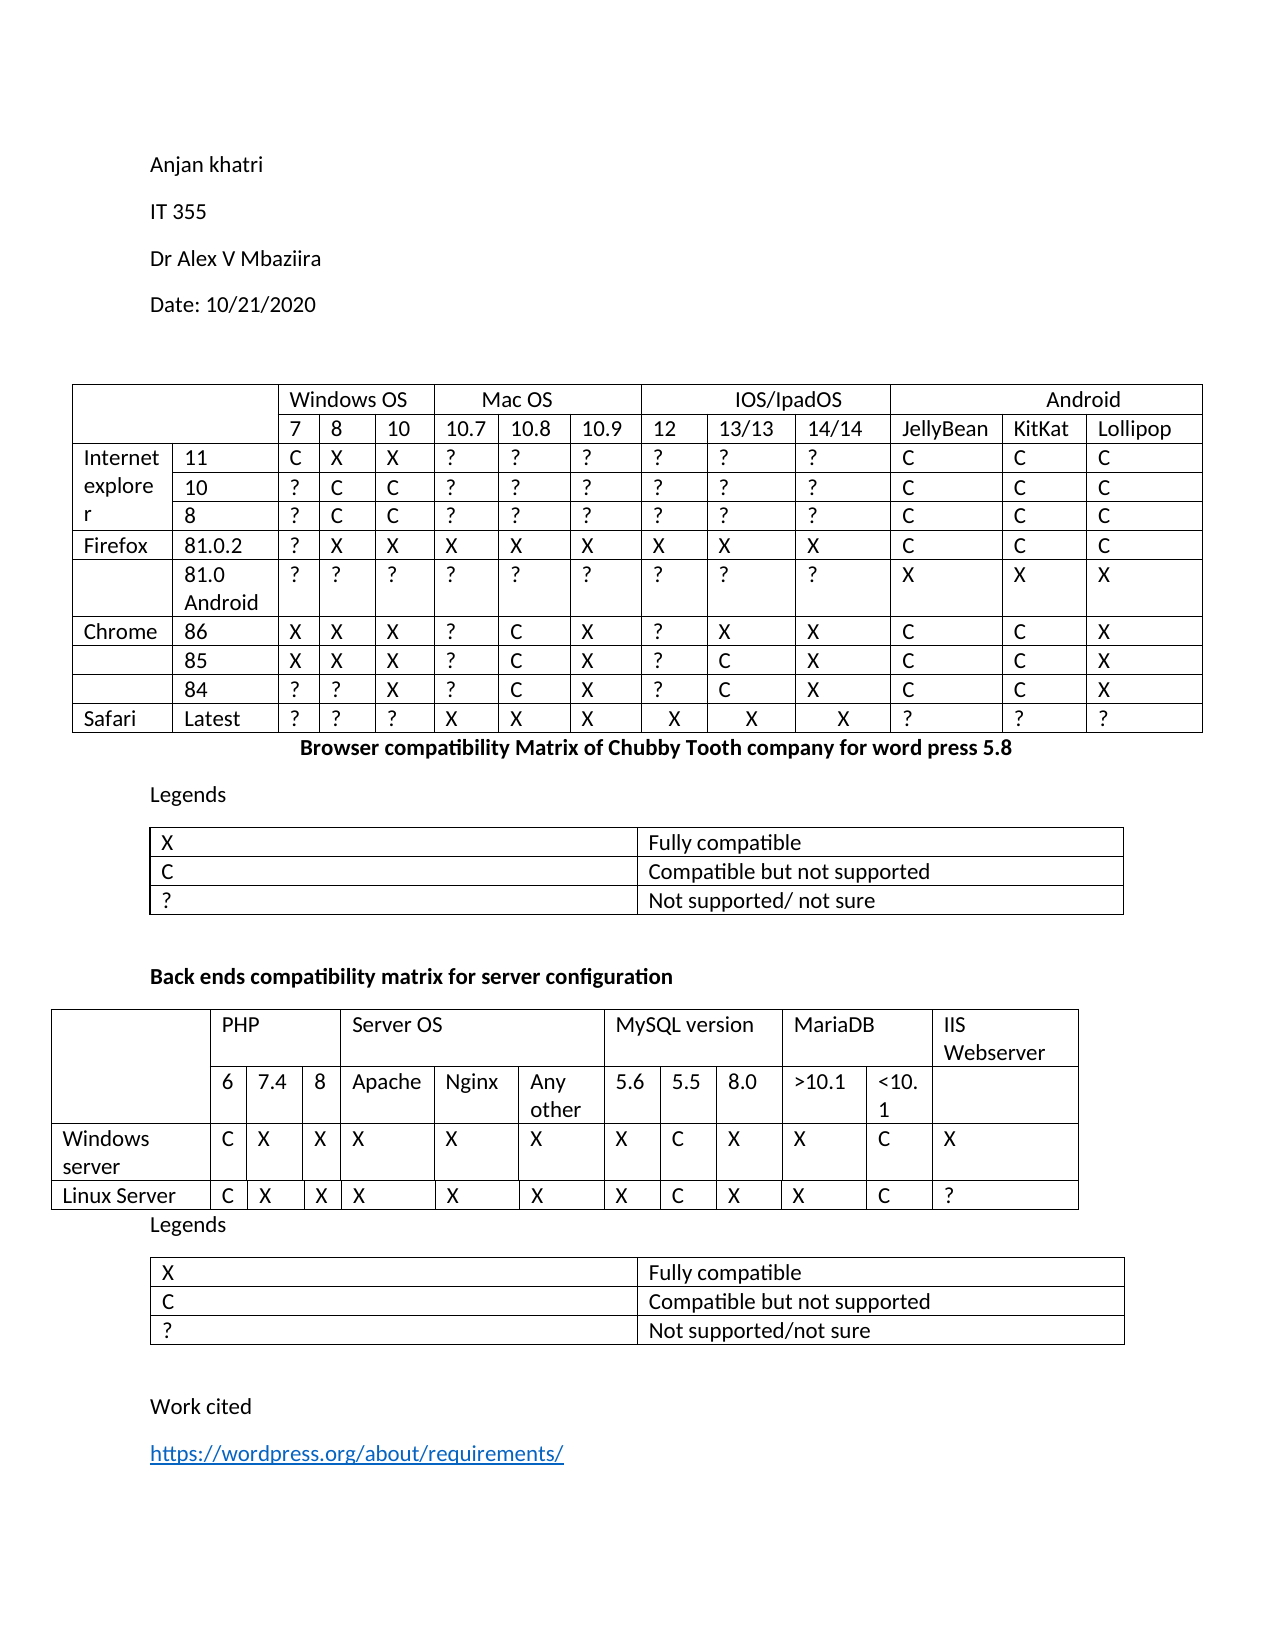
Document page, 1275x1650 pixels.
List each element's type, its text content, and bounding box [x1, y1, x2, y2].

table_cell X [717, 1181, 781, 1209]
table_cell ? [708, 502, 795, 530]
table_header Fully compatible [638, 1258, 1124, 1286]
table_cell ? [499, 502, 570, 530]
table_cell ? [642, 560, 707, 616]
table_cell X [303, 1124, 340, 1180]
table_cell ? [279, 531, 319, 559]
table_cell ? [435, 502, 498, 530]
table_cell X [247, 1124, 302, 1180]
table_cell C [1003, 473, 1086, 501]
table_cell Firefox [73, 531, 172, 559]
table_header IIS Webserver [933, 1010, 1078, 1066]
table_cell 5.5 [661, 1067, 716, 1123]
table_cell X [1003, 560, 1086, 616]
table_header X [151, 1258, 637, 1286]
table_cell X [305, 1181, 341, 1209]
table_cell <10.1 [867, 1067, 932, 1123]
table_cell 5.6 [605, 1067, 660, 1123]
table_header Android [891, 385, 1202, 413]
table_cell C [891, 617, 1002, 645]
table_cell ? [279, 675, 319, 703]
table_cell X [320, 617, 375, 645]
table_cell ? [933, 1181, 1078, 1209]
table_cell ? [708, 560, 795, 616]
table_cell C [499, 675, 570, 703]
table_cell X [708, 617, 795, 645]
table_cell X [717, 1124, 782, 1180]
table_cell C [1087, 502, 1202, 530]
table_cell X [279, 646, 319, 674]
table_cell X [499, 531, 570, 559]
table_cell Compatible but not supported [638, 1287, 1124, 1315]
table_cell >10.1 [783, 1067, 866, 1123]
table_cell 8 [303, 1067, 340, 1123]
table_cell 10.7 [435, 415, 498, 442]
table_cell X [376, 617, 434, 645]
table_cell ? [435, 473, 498, 501]
table_header Windows OS [279, 385, 434, 413]
text Legends [150, 780, 1125, 808]
table_header Mac OS [435, 385, 641, 413]
table_cell C [891, 646, 1002, 674]
text Legends [150, 1210, 1125, 1238]
table_cell X [376, 444, 434, 472]
table_cell C [376, 502, 434, 530]
table_header Fully compatible [638, 828, 1123, 856]
table_cell X [571, 531, 641, 559]
table_cell X [436, 1181, 519, 1209]
table_cell [933, 1067, 1078, 1123]
text Dr Alex V Mbaziira [150, 244, 1125, 272]
table_cell X [708, 531, 795, 559]
table_cell 8.0 [717, 1067, 782, 1123]
table_cell 85 [173, 646, 278, 674]
table_cell ? [435, 617, 498, 645]
text Anjan khatri [150, 150, 1125, 178]
text Back ends compatibility matrix for server configuration [150, 962, 1125, 990]
table_cell ? [435, 675, 498, 703]
table_cell X [783, 1124, 866, 1180]
table_cell ? [708, 444, 795, 472]
table_cell 81.0.2 [173, 531, 278, 559]
table_cell Windows server [52, 1124, 210, 1180]
table_cell X [605, 1181, 660, 1209]
table_cell ? [435, 646, 498, 674]
table_cell Not supported/not sure [638, 1316, 1124, 1344]
table_cell C [708, 675, 795, 703]
table_cell 12 [642, 415, 707, 442]
table_cell 10.8 [499, 415, 570, 442]
table_cell X [642, 704, 707, 732]
table_cell C [867, 1181, 932, 1209]
table_cell ? [571, 502, 641, 530]
table_cell X [435, 1124, 518, 1180]
table_cell C [1003, 675, 1086, 703]
table_cell X [279, 617, 319, 645]
table_header PHP [211, 1010, 340, 1066]
table_cell 8 [173, 502, 278, 530]
table_cell ? [376, 704, 434, 732]
table_cell X [1087, 646, 1202, 674]
table_cell X [796, 704, 890, 732]
table_cell Nginx [435, 1067, 518, 1123]
table_header [73, 385, 278, 442]
table_cell ? [279, 704, 319, 732]
table_header MariaDB [783, 1010, 932, 1066]
table_cell ? [151, 1316, 637, 1344]
table_cell ? [499, 444, 570, 472]
table_cell 8 [320, 415, 375, 442]
table_cell X [435, 531, 498, 559]
table_cell X [1087, 617, 1202, 645]
text Browser compatibility Matrix of Chubby Tooth company for word press 5.8 [225, 733, 1125, 761]
table_cell ? [642, 646, 707, 674]
table_cell X [782, 1181, 866, 1209]
table_cell C [661, 1181, 716, 1209]
table_cell X [571, 646, 641, 674]
table_cell X [933, 1124, 1078, 1180]
table_cell ? [571, 560, 641, 616]
table_cell ? [151, 886, 637, 914]
table_cell C [891, 473, 1002, 501]
table_cell X [605, 1124, 660, 1180]
table_cell C [1003, 502, 1086, 530]
table_cell X [891, 560, 1002, 616]
table_cell X [320, 531, 375, 559]
text IT 355 [150, 197, 1125, 225]
table_cell Linux Server [52, 1181, 210, 1209]
text Date: 10/21/2020 [150, 291, 1125, 319]
table_cell ? [1087, 704, 1202, 732]
table_cell Internet explorer [73, 444, 172, 530]
table_cell Not supported/ not sure [638, 886, 1123, 914]
table_cell C [867, 1124, 932, 1180]
table_cell C [891, 444, 1002, 472]
table_cell ? [320, 675, 375, 703]
table_cell ? [642, 473, 707, 501]
table_cell [73, 646, 172, 674]
table_cell C [1003, 531, 1086, 559]
table_cell 81.0 Android [173, 560, 278, 616]
table_cell ? [1003, 704, 1086, 732]
table_cell ? [435, 444, 498, 472]
table_cell ? [642, 617, 707, 645]
table_cell X [571, 617, 641, 645]
table_cell X [248, 1181, 304, 1209]
table_cell X [571, 675, 641, 703]
table_cell X [1087, 560, 1202, 616]
table_cell ? [279, 473, 319, 501]
table_cell X [1087, 675, 1202, 703]
table_cell ? [279, 502, 319, 530]
table_cell ? [376, 560, 434, 616]
table_cell 86 [173, 617, 278, 645]
table_cell X [796, 646, 890, 674]
table_header [52, 1010, 210, 1123]
table_cell C [376, 473, 434, 501]
table_cell ? [796, 473, 890, 501]
table_cell KitKat [1003, 415, 1086, 442]
table_cell Any other [519, 1067, 604, 1123]
table_cell C [891, 531, 1002, 559]
table_cell C [320, 473, 375, 501]
table_cell ? [320, 560, 375, 616]
table_cell 84 [173, 675, 278, 703]
text https://wordpress.org/about/requirements/ [150, 1439, 1125, 1467]
text Work cited [150, 1392, 1125, 1420]
table_cell X [320, 444, 375, 472]
table_cell 6 [211, 1067, 246, 1123]
table_cell X [571, 704, 641, 732]
table_cell Lollipop [1087, 415, 1202, 442]
table_cell C [1087, 473, 1202, 501]
table_cell ? [571, 444, 641, 472]
table_cell 10 [173, 473, 278, 501]
table_cell 7 [279, 415, 319, 442]
table_cell C [1003, 646, 1086, 674]
table_cell C [211, 1181, 247, 1209]
table_cell C [499, 617, 570, 645]
table_cell X [519, 1124, 604, 1180]
table_cell C [151, 857, 637, 885]
table_cell ? [708, 473, 795, 501]
table_cell C [891, 675, 1002, 703]
table_cell X [499, 704, 570, 732]
table_cell C [1003, 444, 1086, 472]
table_cell ? [642, 502, 707, 530]
table_cell C [708, 646, 795, 674]
table_cell ? [499, 473, 570, 501]
table_cell 13/13 [708, 415, 795, 442]
table_cell ? [499, 560, 570, 616]
table_cell C [1087, 531, 1202, 559]
table_cell X [796, 531, 890, 559]
table_cell Latest [173, 704, 278, 732]
table_cell Apache [341, 1067, 434, 1123]
table_cell X [642, 531, 707, 559]
table_header MySQL version [605, 1010, 782, 1066]
table_cell C [151, 1287, 637, 1315]
table_cell ? [796, 502, 890, 530]
table_cell X [320, 646, 375, 674]
table_cell X [376, 531, 434, 559]
table_cell X [520, 1181, 604, 1209]
table_cell 11 [173, 444, 278, 472]
table_cell C [891, 502, 1002, 530]
table_cell ? [279, 560, 319, 616]
table_cell X [796, 675, 890, 703]
table_cell ? [796, 444, 890, 472]
table_header IOS/IpadOS [642, 385, 890, 413]
table_cell X [376, 646, 434, 674]
table_cell Compatible but not supported [638, 857, 1123, 885]
table_cell X [341, 1124, 434, 1180]
table_cell [73, 675, 172, 703]
table_cell C [1003, 617, 1086, 645]
table_cell C [320, 502, 375, 530]
table_header X [151, 828, 637, 856]
table_cell 10 [376, 415, 434, 442]
table_cell C [1087, 444, 1202, 472]
table_cell JellyBean [891, 415, 1002, 442]
table_cell C [211, 1124, 246, 1180]
table_cell X [796, 617, 890, 645]
table_header Server OS [341, 1010, 604, 1066]
table_cell [73, 560, 172, 616]
table_cell 7.4 [247, 1067, 302, 1123]
table_cell ? [320, 704, 375, 732]
table_cell C [661, 1124, 716, 1180]
table_cell ? [642, 444, 707, 472]
table_cell X [376, 675, 434, 703]
table_cell ? [642, 675, 707, 703]
table_cell Safari [73, 704, 172, 732]
table_cell C [499, 646, 570, 674]
table_cell 14/14 [796, 415, 890, 442]
table_cell X [342, 1181, 435, 1209]
table_cell ? [435, 560, 498, 616]
table_cell Chrome [73, 617, 172, 645]
table_cell X [708, 704, 795, 732]
table_cell ? [796, 560, 890, 616]
table_cell C [279, 444, 319, 472]
table_cell ? [891, 704, 1002, 732]
table_cell ? [571, 473, 641, 501]
table_cell 10.9 [571, 415, 641, 442]
table_cell X [435, 704, 498, 732]
